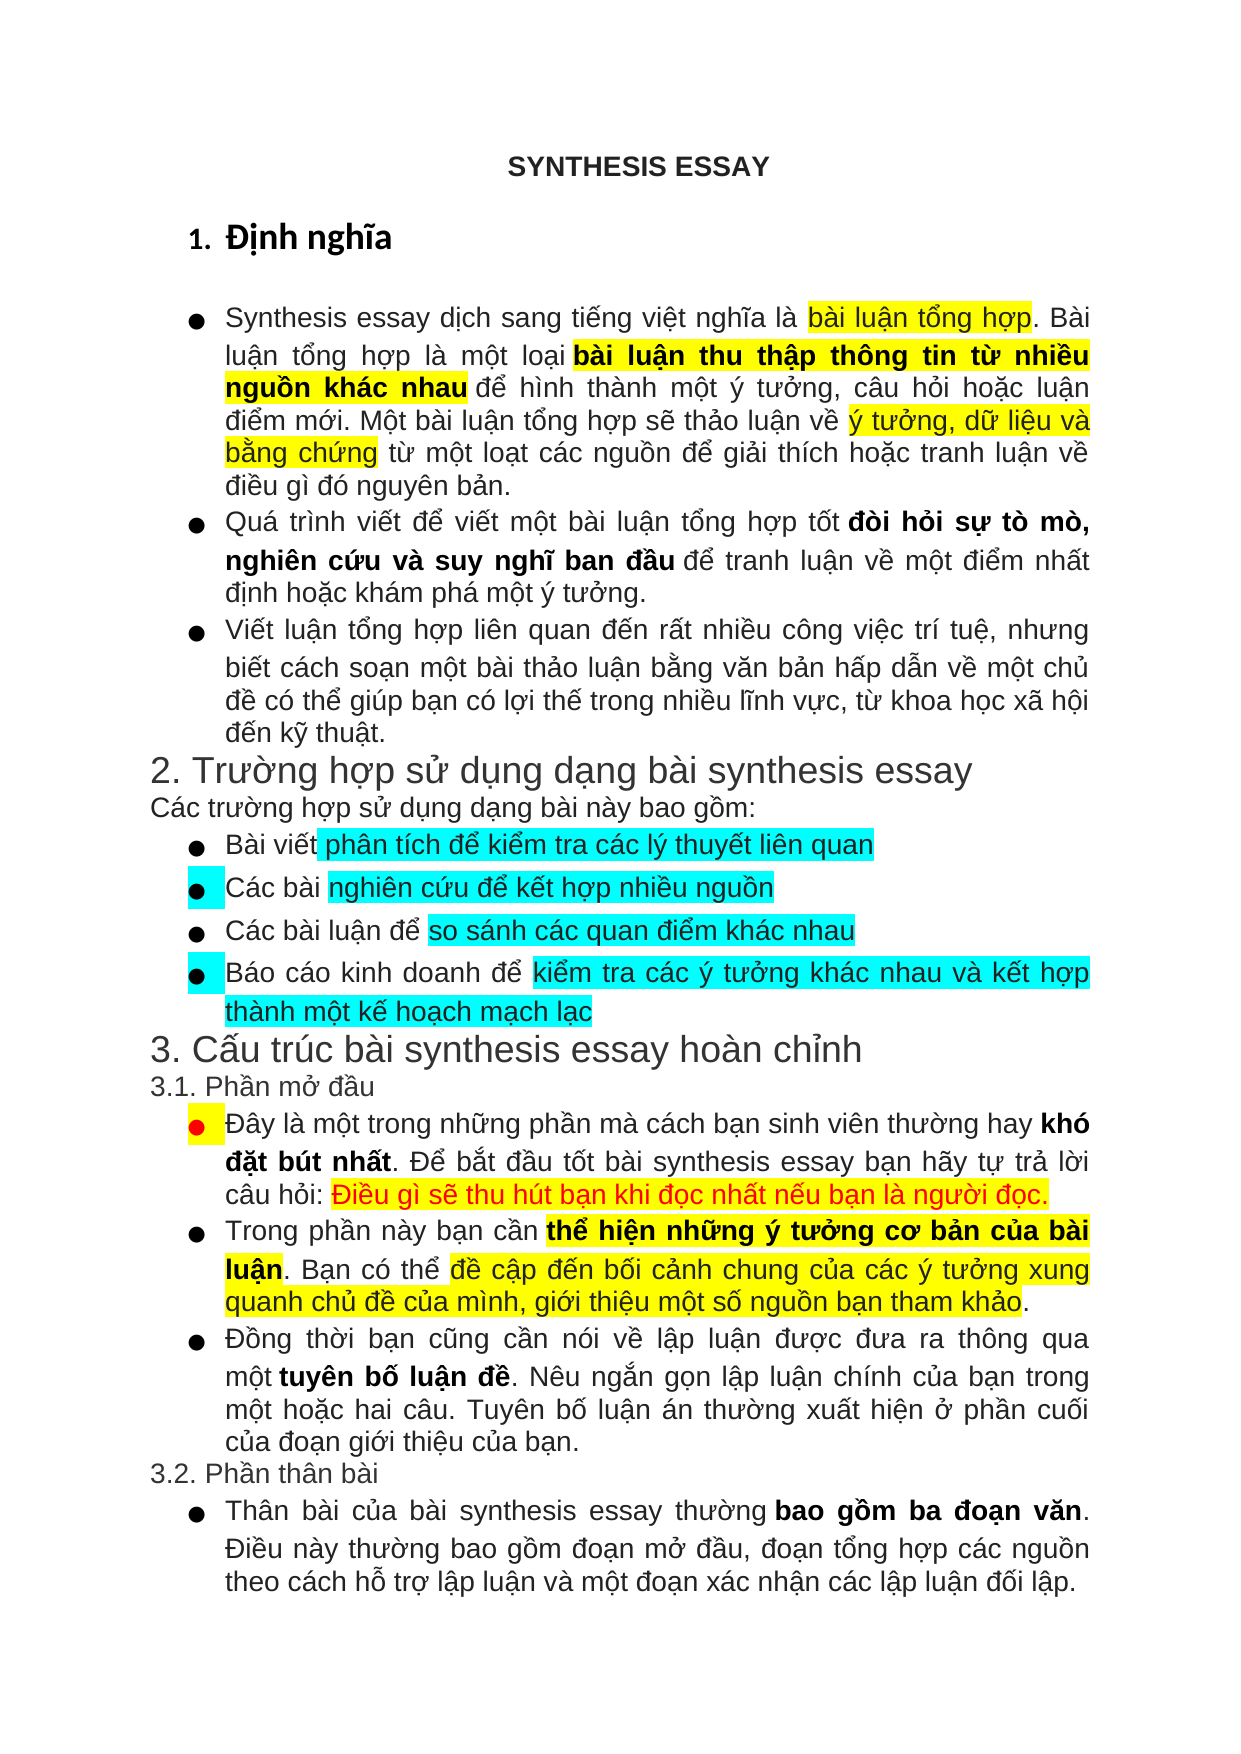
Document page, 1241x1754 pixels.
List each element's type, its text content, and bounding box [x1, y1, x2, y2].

list Thân bài của bài synthesis essay thường bao gồm ba đoạn văn. Điều này thường bao gồm đoạn mở đầu, đoạn tổng hợp các nguồn theo cách hỗ trợ lập luận và một đoạn xác nhận các lập luận đối lập. [187, 1490, 1090, 1597]
list Đây là một trong những phần mà cách bạn sinh viên thường hay khó đặt bút nhất. Để bắt đầu tốt bài synthesis essay bạn hãy tự trả lời câu hỏi: Điều gì sẽ thu hút bạn khi đọc nhất nếu bạn là người đọc. [187, 1102, 1090, 1210]
list Đồng thời bạn cũng cần nói về lập luận được đưa ra thông qua một tuyên bố luận đề. Nêu ngắn gọn lập luận chính của bạn trong một hoặc hai câu. Tuyên bố luận án thường xuất hiện ở phần cuối của đoạn giới thiệu của bạn. [187, 1317, 1090, 1457]
list Quá trình viết để viết một bài luận tổng hợp tốt đòi hỏi sự tò mò, nghiên cứu và suy nghĩ ban đầu để tranh luận về một điểm nhất định hoặc khám phá một ý tưởng. [187, 501, 1090, 608]
list Trong phần này bạn cần thể hiện những ý tưởng cơ bản của bài luận. Bạn có thể đề cập đến bối cảnh chung của các ý tưởng xung quanh chủ đề của mình, giới thiệu một số nguồn bạn tham khảo. [187, 1210, 1090, 1317]
text SYNTHESIS ESSAY [187, 150, 1090, 182]
list Các bài luận để so sánh các quan điểm khác nhau [187, 909, 1090, 952]
list Synthesis essay dịch sang tiếng việt nghĩa là bài luận tổng hợp. Bài luận tổng hợp là một loại bài luận thu thập thông tin từ nhiều nguồn khác nhau để hình thành một ý tưởng, câu hỏi hoặc luận điểm mới. Một bài luận tổng hợp sẽ thảo luận về ý tưởng, dữ liệu và bằng chứng từ một loạt các nguồn để giải thích hoặc tranh luận về điều gì đó nguyên bản. [187, 296, 1090, 501]
list Các bài nghiên cứu để kết hợp nhiều nguồn [225, 866, 1090, 909]
list Viết luận tổng hợp liên quan đến rất nhiều công việc trí tuệ, nhưng biết cách soạn một bài thảo luận bằng văn bản hấp dẫn về một chủ đề có thể giúp bạn có lợi thế trong nhiều lĩnh vực, từ khoa học xã hội đến kỹ thuật. [187, 608, 1090, 748]
text 3.2. Phần thân bài [150, 1457, 1090, 1490]
list Bài viết phân tích để kiểm tra các lý thuyết liên quan [187, 824, 1090, 866]
text Các trường hợp sử dụng dạng bài này bao gồm: [150, 791, 1090, 824]
text 3. Cấu trúc bài synthesis essay hoàn chỉnh [150, 1027, 1090, 1070]
list Định nghĩa [187, 213, 1090, 259]
text 2. Trường hợp sử dụng dạng bài synthesis essay [150, 748, 1090, 791]
list Báo cáo kinh doanh để kiểm tra các ý tưởng khác nhau và kết hợp thành một kế hoạch mạch lạc [187, 952, 1090, 1027]
text 3.1. Phần mở đầu [150, 1070, 1090, 1102]
